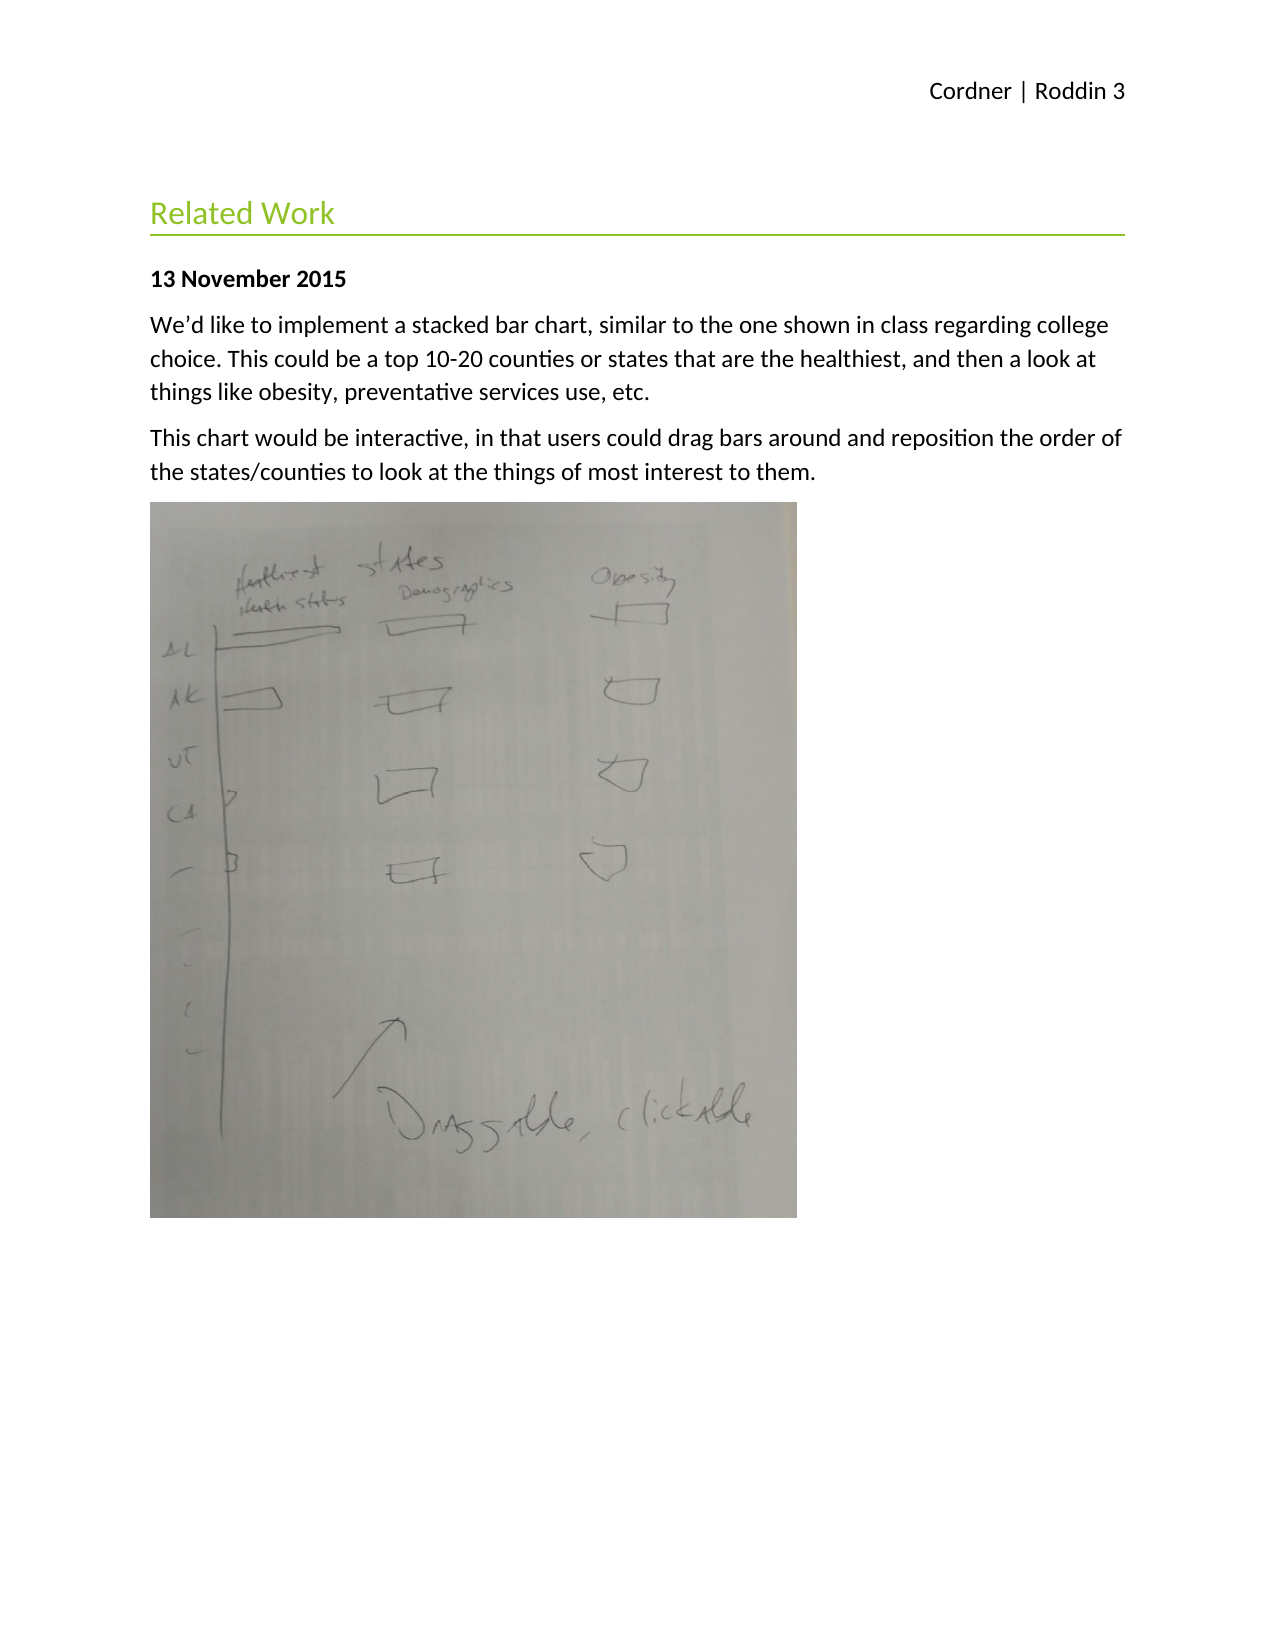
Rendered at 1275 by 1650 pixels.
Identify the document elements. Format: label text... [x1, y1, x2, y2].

text 13 November 2015 [150, 263, 1125, 294]
subtitle Related Work [150, 192, 1125, 234]
text We’d like to implement a stacked bar chart, similar to the one shown in class regarding college choice. This could be a top 10-20 counties or states that are the healthiest, and then a look at things like obesity, preventative services use, etc. [150, 309, 1125, 407]
text This chart would be interactive, in that users could drag bars around and reposition the order of the states/counties to look at the things of most interest to them. [150, 422, 1125, 487]
picture [150, 502, 797, 1218]
